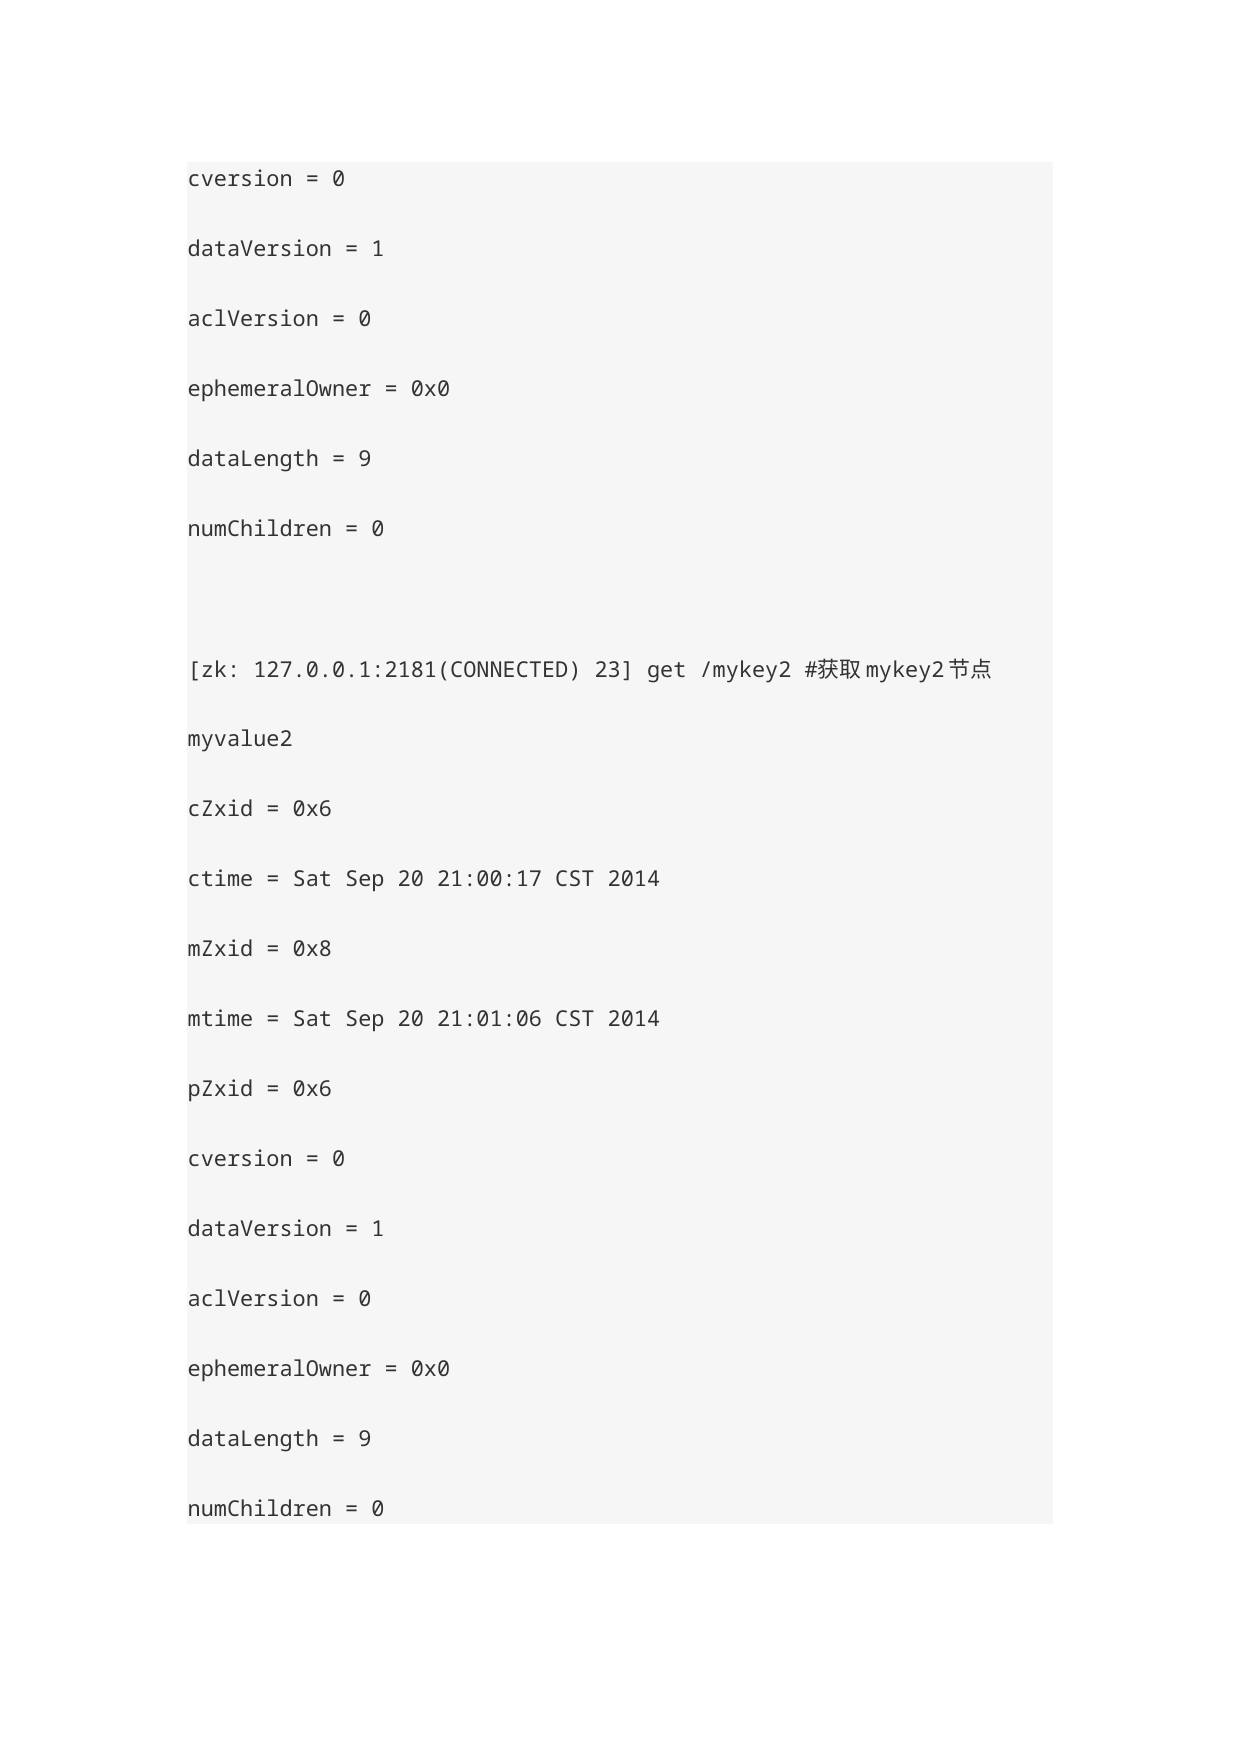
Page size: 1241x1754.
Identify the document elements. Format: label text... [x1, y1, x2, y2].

text dataLength = 9 [187, 442, 1053, 474]
text numChildren = 0 [187, 512, 1053, 544]
text mZxid = 0x8 [187, 932, 1053, 964]
text cversion = 0 [187, 1142, 1053, 1174]
text cZxid = 0x6 [187, 792, 1053, 824]
text mtime = Sat Sep 20 21:01:06 CST 2014 [187, 1002, 1053, 1034]
text [zk: 127.0.0.1:2181(CONNECTED) 23] get /mykey2 #获取mykey2节点 [187, 652, 1053, 684]
text myvalue2 [187, 722, 1053, 754]
text aclVersion = 0 [187, 302, 1053, 334]
text ctime = Sat Sep 20 21:00:17 CST 2014 [187, 862, 1053, 894]
text ephemeralOwner = 0x0 [187, 372, 1053, 404]
text pZxid = 0x6 [187, 1072, 1053, 1104]
text numChildren = 0 [187, 1492, 1053, 1524]
text cversion = 0 [187, 162, 1053, 194]
text dataLength = 9 [187, 1422, 1053, 1454]
text ephemeralOwner = 0x0 [187, 1352, 1053, 1384]
text dataVersion = 1 [187, 232, 1053, 264]
text aclVersion = 0 [187, 1282, 1053, 1314]
text dataVersion = 1 [187, 1212, 1053, 1244]
